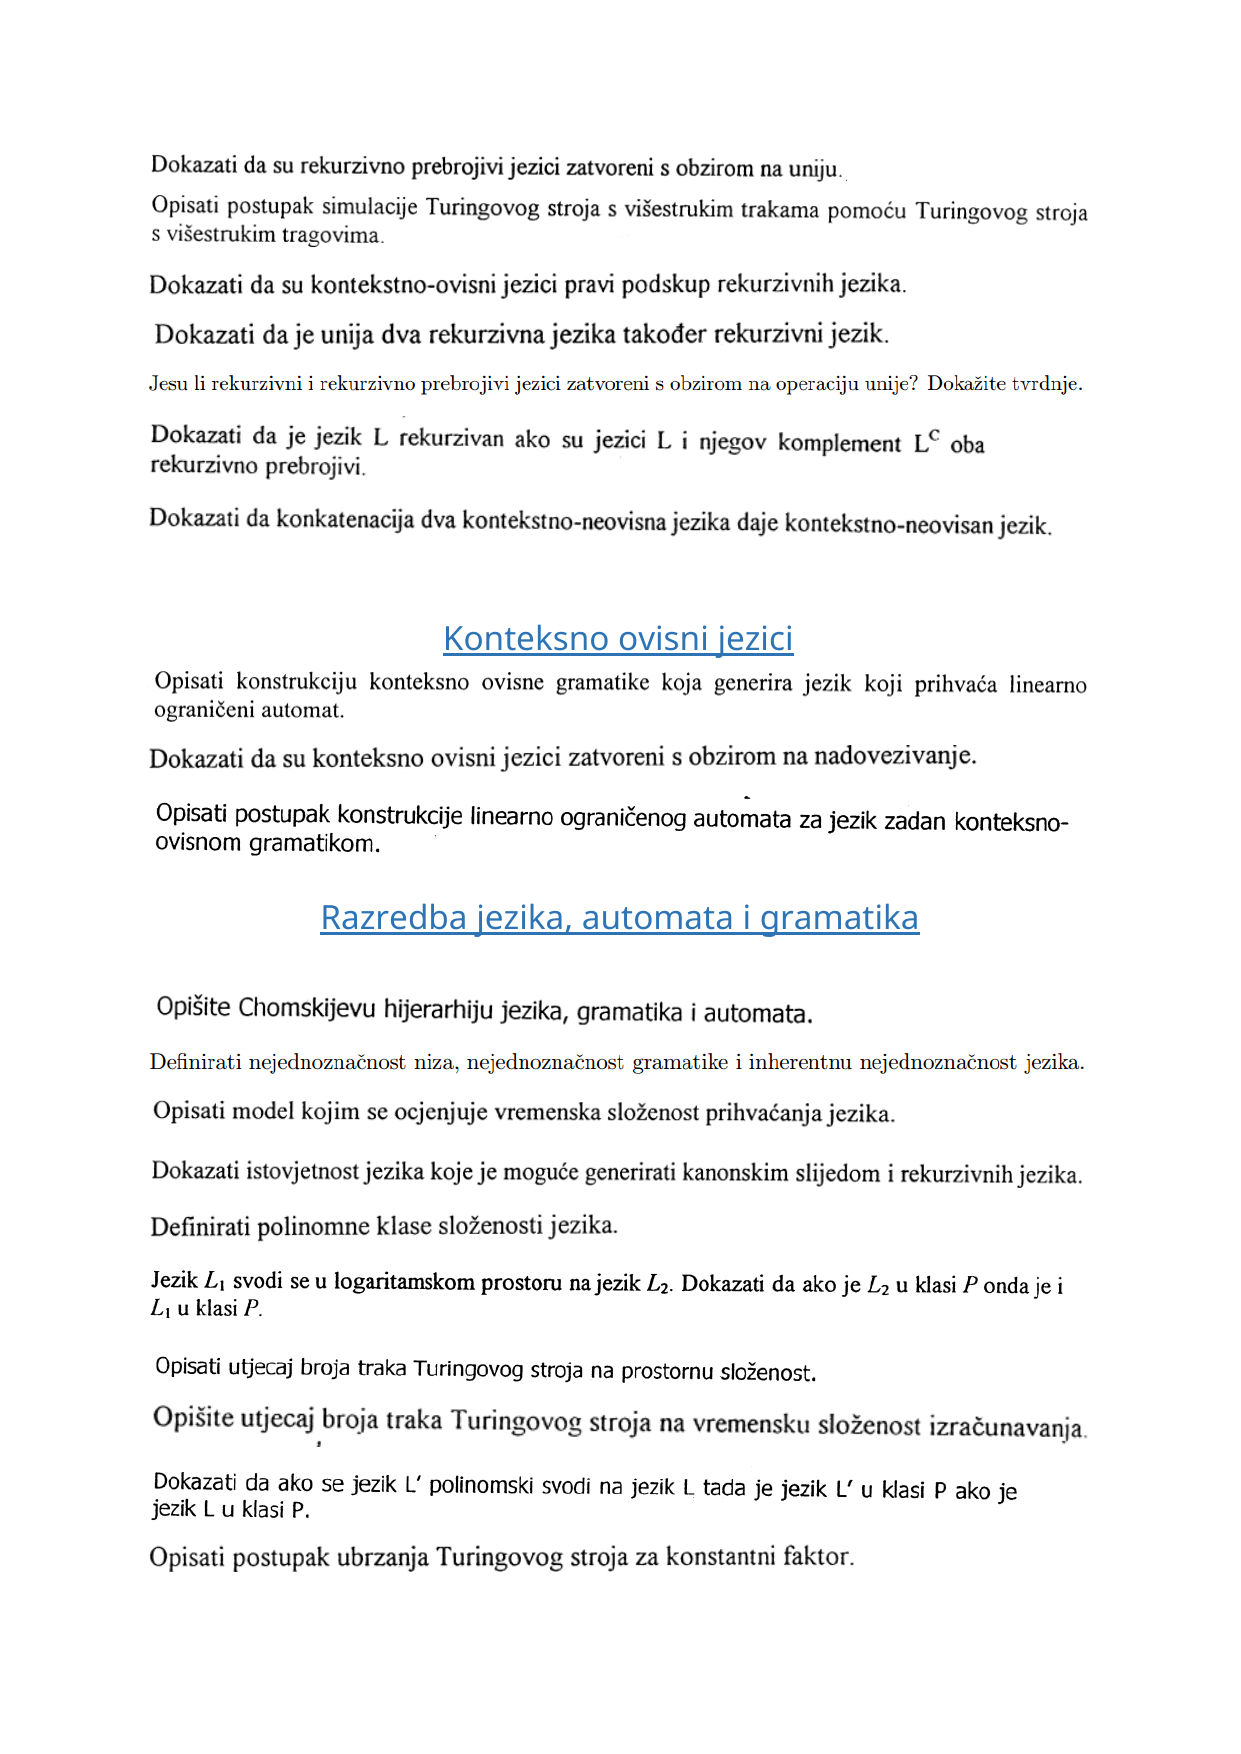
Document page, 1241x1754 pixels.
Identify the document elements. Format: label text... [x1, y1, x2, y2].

picture [147, 499, 1058, 542]
picture [147, 793, 1092, 867]
picture [147, 1465, 1031, 1522]
picture [147, 1209, 622, 1243]
picture [147, 369, 1093, 397]
picture [147, 745, 982, 775]
picture [147, 191, 1093, 250]
picture [147, 1152, 1093, 1191]
subtitle Konteksno ovisni jezici [369, 615, 1093, 661]
picture [147, 1353, 825, 1386]
picture [147, 318, 917, 351]
picture [147, 147, 847, 189]
picture [147, 416, 1003, 481]
picture [147, 1051, 1093, 1079]
picture [147, 1540, 877, 1572]
picture [147, 268, 928, 300]
picture [147, 664, 1093, 727]
picture [147, 1098, 904, 1134]
picture [147, 1261, 1093, 1335]
picture [147, 990, 830, 1033]
subtitle Razredba jezika, automata i gramatika [148, 894, 1093, 939]
picture [147, 1404, 1093, 1447]
